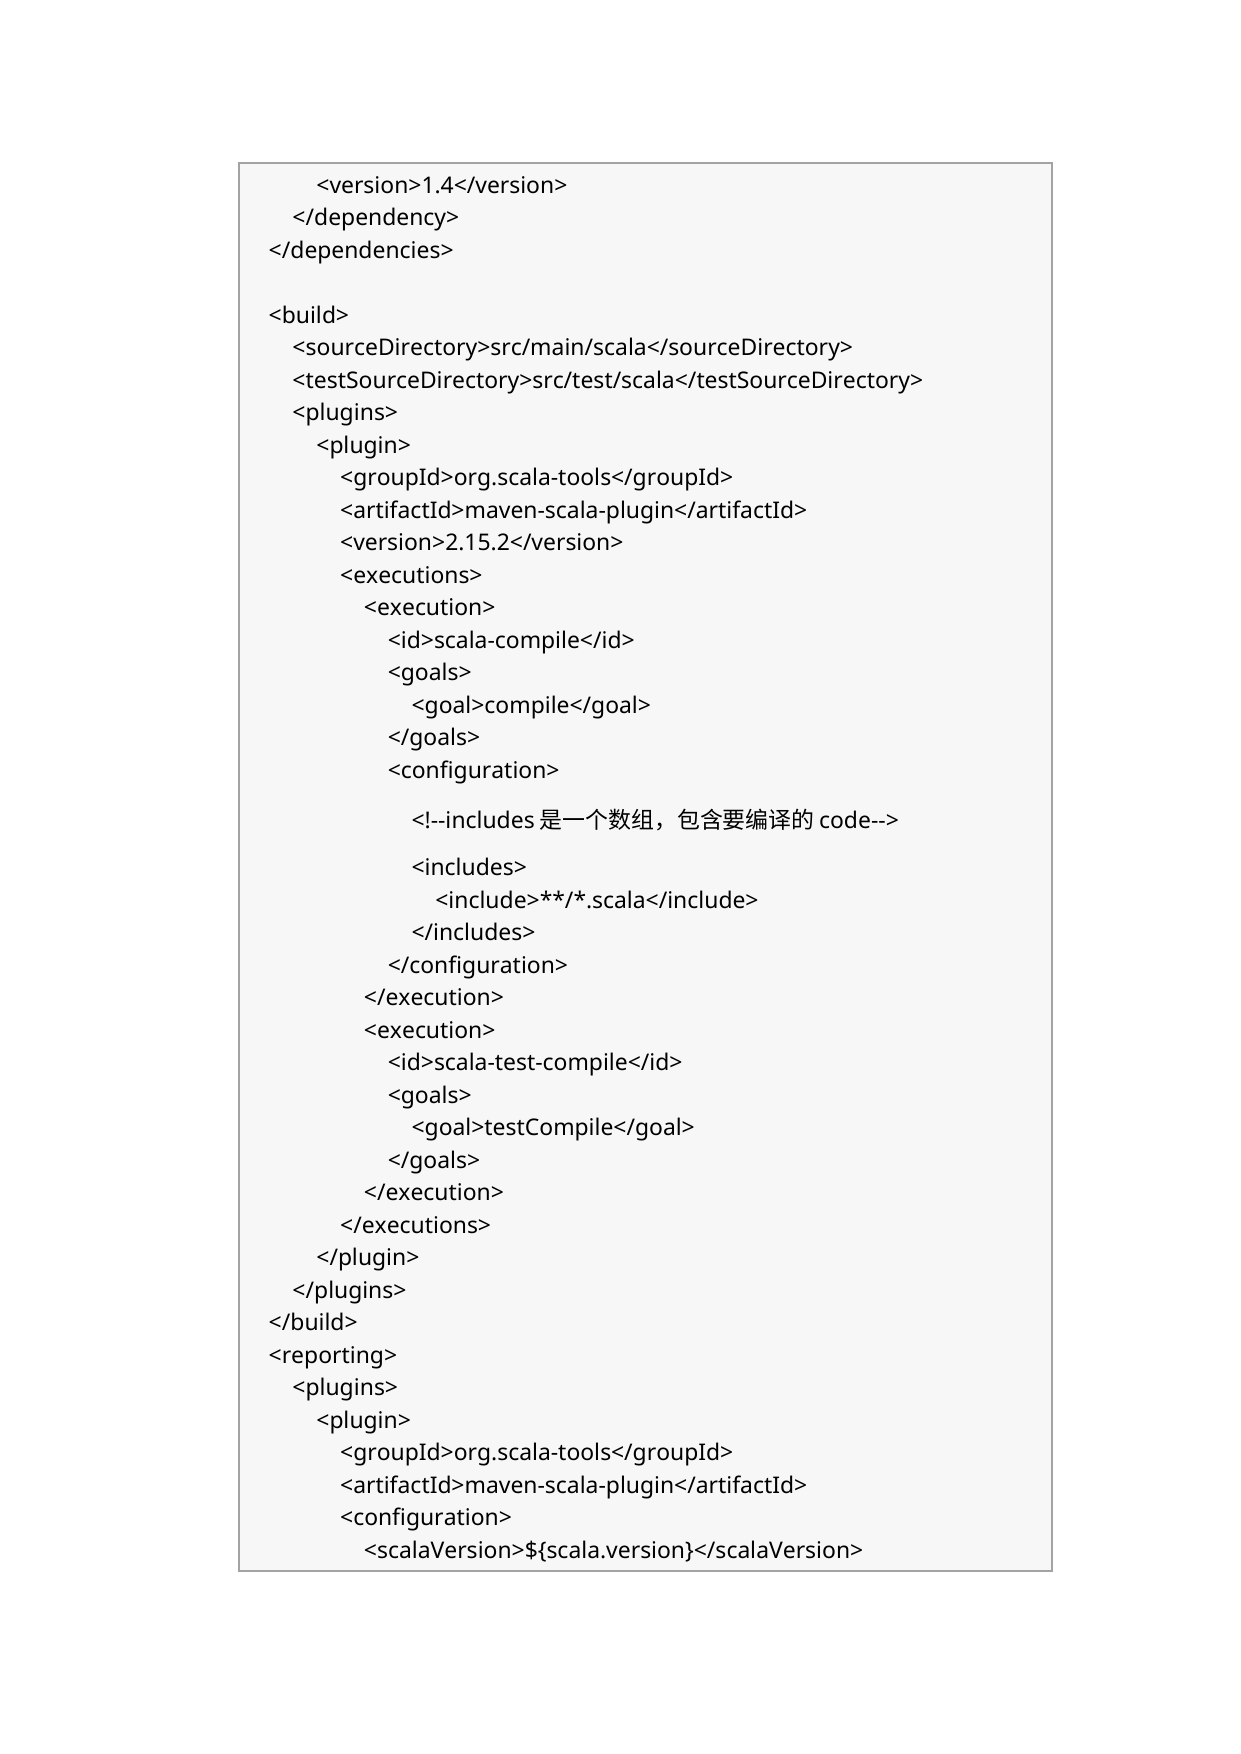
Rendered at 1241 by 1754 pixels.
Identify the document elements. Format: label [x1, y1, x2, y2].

table_header [240, 164, 1051, 1570]
